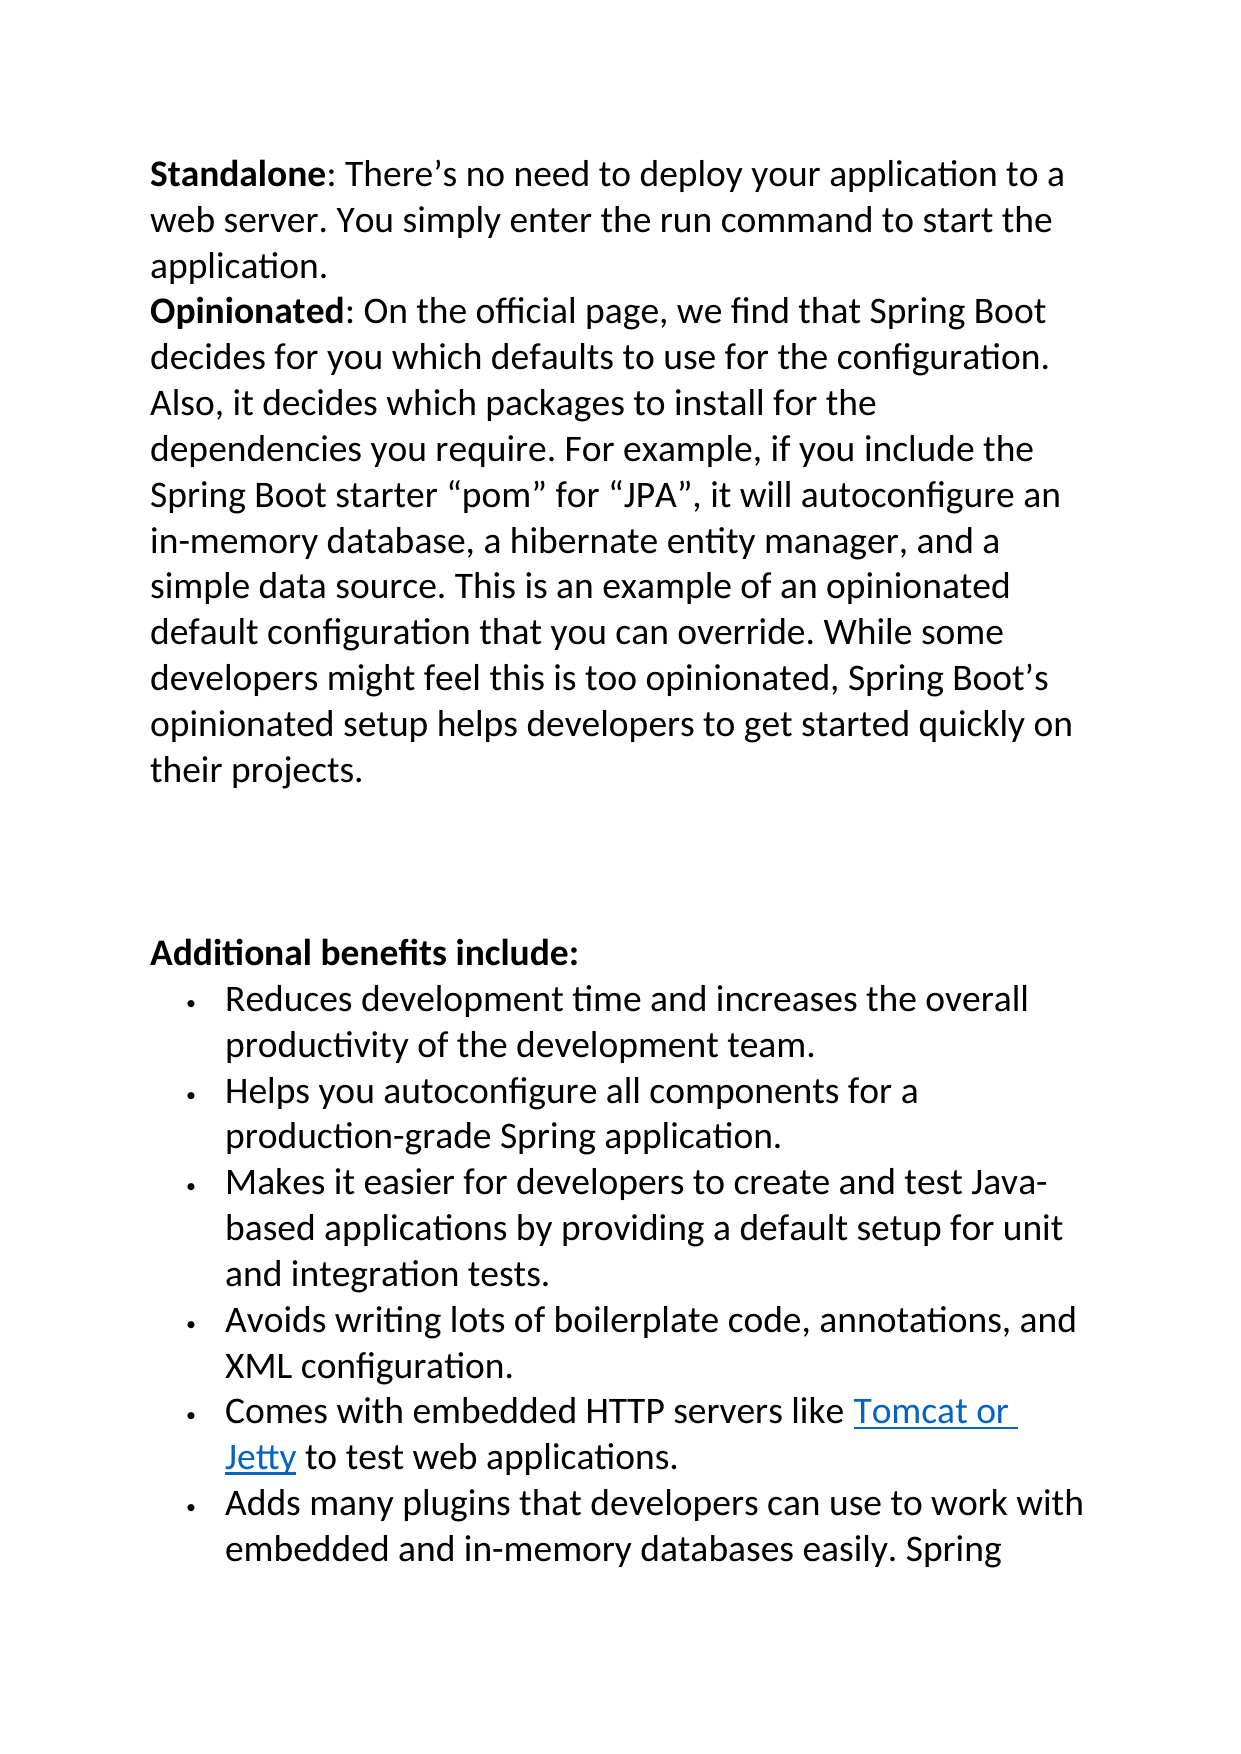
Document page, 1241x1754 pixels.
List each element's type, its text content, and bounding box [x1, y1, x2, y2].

text Opinionated: On the official page, we find that Spring Boot decides for you which defaults to use for the configuration. Also, it decides which packages to install for the dependencies you require. For example, if you include the Spring Boot starter “pom” for “JPA”, it will autoconfigure an in-memory database, a hibernate entity manager, and a simple data source. This is an example of an opinionated default configuration that you can override. While some developers might feel this is too opinionated, Spring Boot’s opinionated setup helps developers to get started quickly on their projects. [150, 287, 1090, 792]
list Comes with embedded HTTP servers like Tomcat or Jetty to test web applications. [187, 1387, 1090, 1479]
text Standalone: There’s no need to deploy your application to a web server. You simply enter the run command to start the application. [150, 150, 1090, 287]
list Avoids writing lots of boilerplate code, annotations, and XML configuration. [187, 1296, 1090, 1387]
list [187, 1479, 1090, 1571]
text Additional benefits include: [150, 929, 1090, 975]
list Makes it easier for developers to create and test Java-based applications by providing a default setup for unit and integration tests. [187, 1158, 1090, 1296]
list Helps you autoconfigure all components for a production-grade Spring application. [187, 1067, 1090, 1158]
list Reduces development time and increases the overall productivity of the development team. [187, 975, 1090, 1067]
